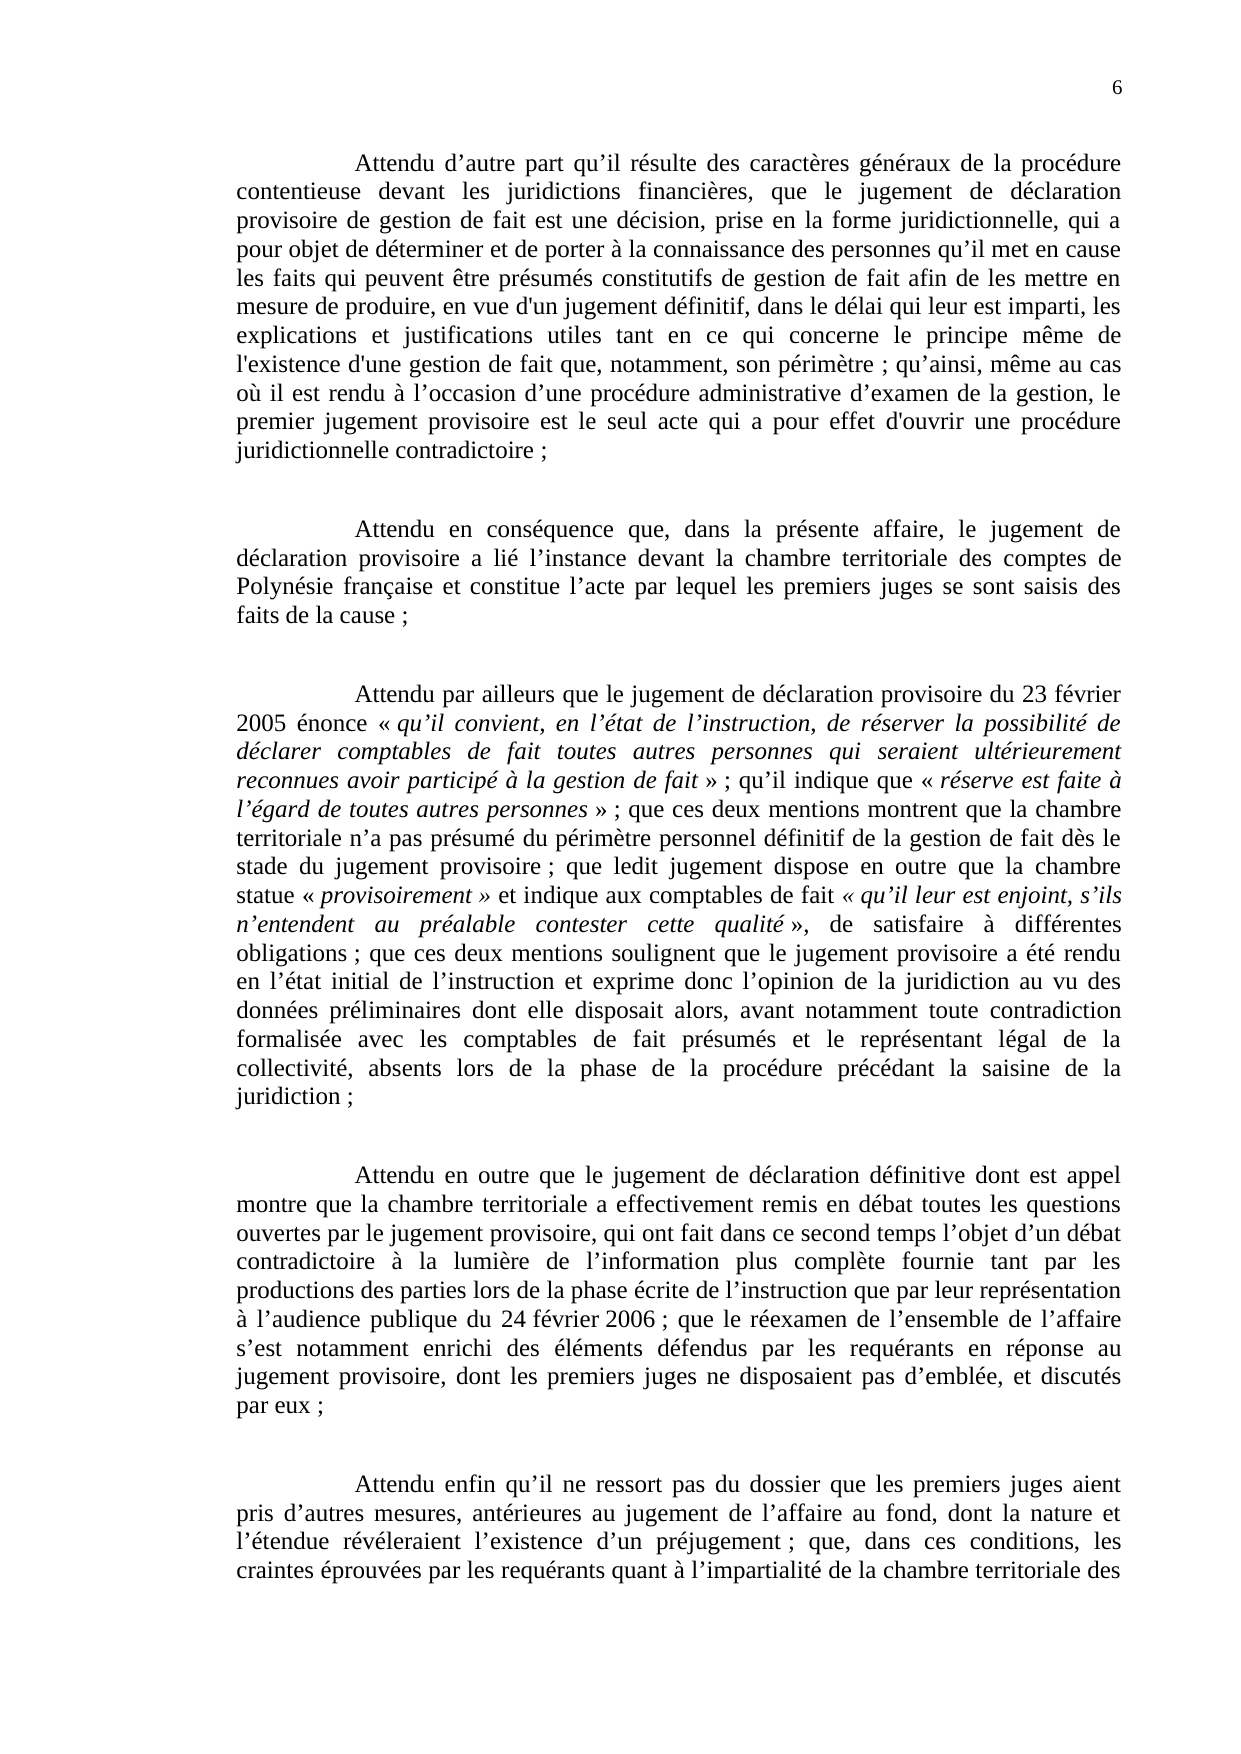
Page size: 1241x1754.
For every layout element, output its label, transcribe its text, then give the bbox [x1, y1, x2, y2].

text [236, 1469, 1122, 1584]
text Attendu en conséquence que, dans la présente affaire, le jugement de déclaration provisoire a lié l’instance devant la chambre territoriale des comptes de Polynésie française et constitue l’acte par lequel les premiers juges se sont saisis des faits de la cause ; [236, 514, 1122, 629]
text Attendu d’autre part qu’il résulte des caractères généraux de la procédure contentieuse devant les juridictions financières, que le jugement de déclaration provisoire de gestion de fait est une décision, prise en la forme juridictionnelle, qui a pour objet de déterminer et de porter à la connaissance des personnes qu’il met en cause les faits qui peuvent être présumés constitutifs de gestion de fait afin de les mettre en mesure de produire, en vue d'un jugement définitif, dans le délai qui leur est imparti, les explications et justifications utiles tant en ce qui concerne le principe même de l'existence d'une gestion de fait que, notamment, son périmètre ; qu’ainsi, même au cas où il est rendu à l’occasion d’une procédure administrative d’examen de la gestion, le premier jugement provisoire est le seul acte qui a pour effet d'ouvrir une procédure juridictionnelle contradictoire ; [236, 148, 1122, 464]
text Attendu par ailleurs que le jugement de déclaration provisoire du 23 février 2005 énonce « qu’il convient, en l’état de l’instruction, de réserver la possibilité de déclarer comptables de fait toutes autres personnes qui seraient ultérieurement reconnues avoir participé à la gestion de fait » ; qu’il indique que « réserve est faite à l’égard de toutes autres personnes » ; que ces deux mentions montrent que la chambre territoriale n’a pas présumé du périmètre personnel définitif de la gestion de fait dès le stade du jugement provisoire ; que ledit jugement dispose en outre que la chambre statue « provisoirement » et indique aux comptables de fait « qu’il leur est enjoint, s’ils n’entendent au préalable contester cette qualité », de satisfaire à différentes obligations ; que ces deux mentions soulignent que le jugement provisoire a été rendu en l’état initial de l’instruction et exprime donc l’opinion de la juridiction au vu des données préliminaires dont elle disposait alors, avant notamment toute contradiction formalisée avec les comptables de fait présumés et le représentant légal de la collectivité, absents lors de la phase de la procédure précédant la saisine de la juridiction ; [236, 679, 1122, 1110]
text Attendu en outre que le jugement de déclaration définitive dont est appel montre que la chambre territoriale a effectivement remis en débat toutes les questions ouvertes par le jugement provisoire, qui ont fait dans ce second temps l’objet d’un débat contradictoire à la lumière de l’information plus complète fournie tant par les productions des parties lors de la phase écrite de l’instruction que par leur représentation à l’audience publique du 24 février 2006 ; que le réexamen de l’ensemble de l’affaire s’est notamment enrichi des éléments défendus par les requérants en réponse au jugement provisoire, dont les premiers juges ne disposaient pas d’emblée, et discutés par eux ; [236, 1160, 1122, 1419]
